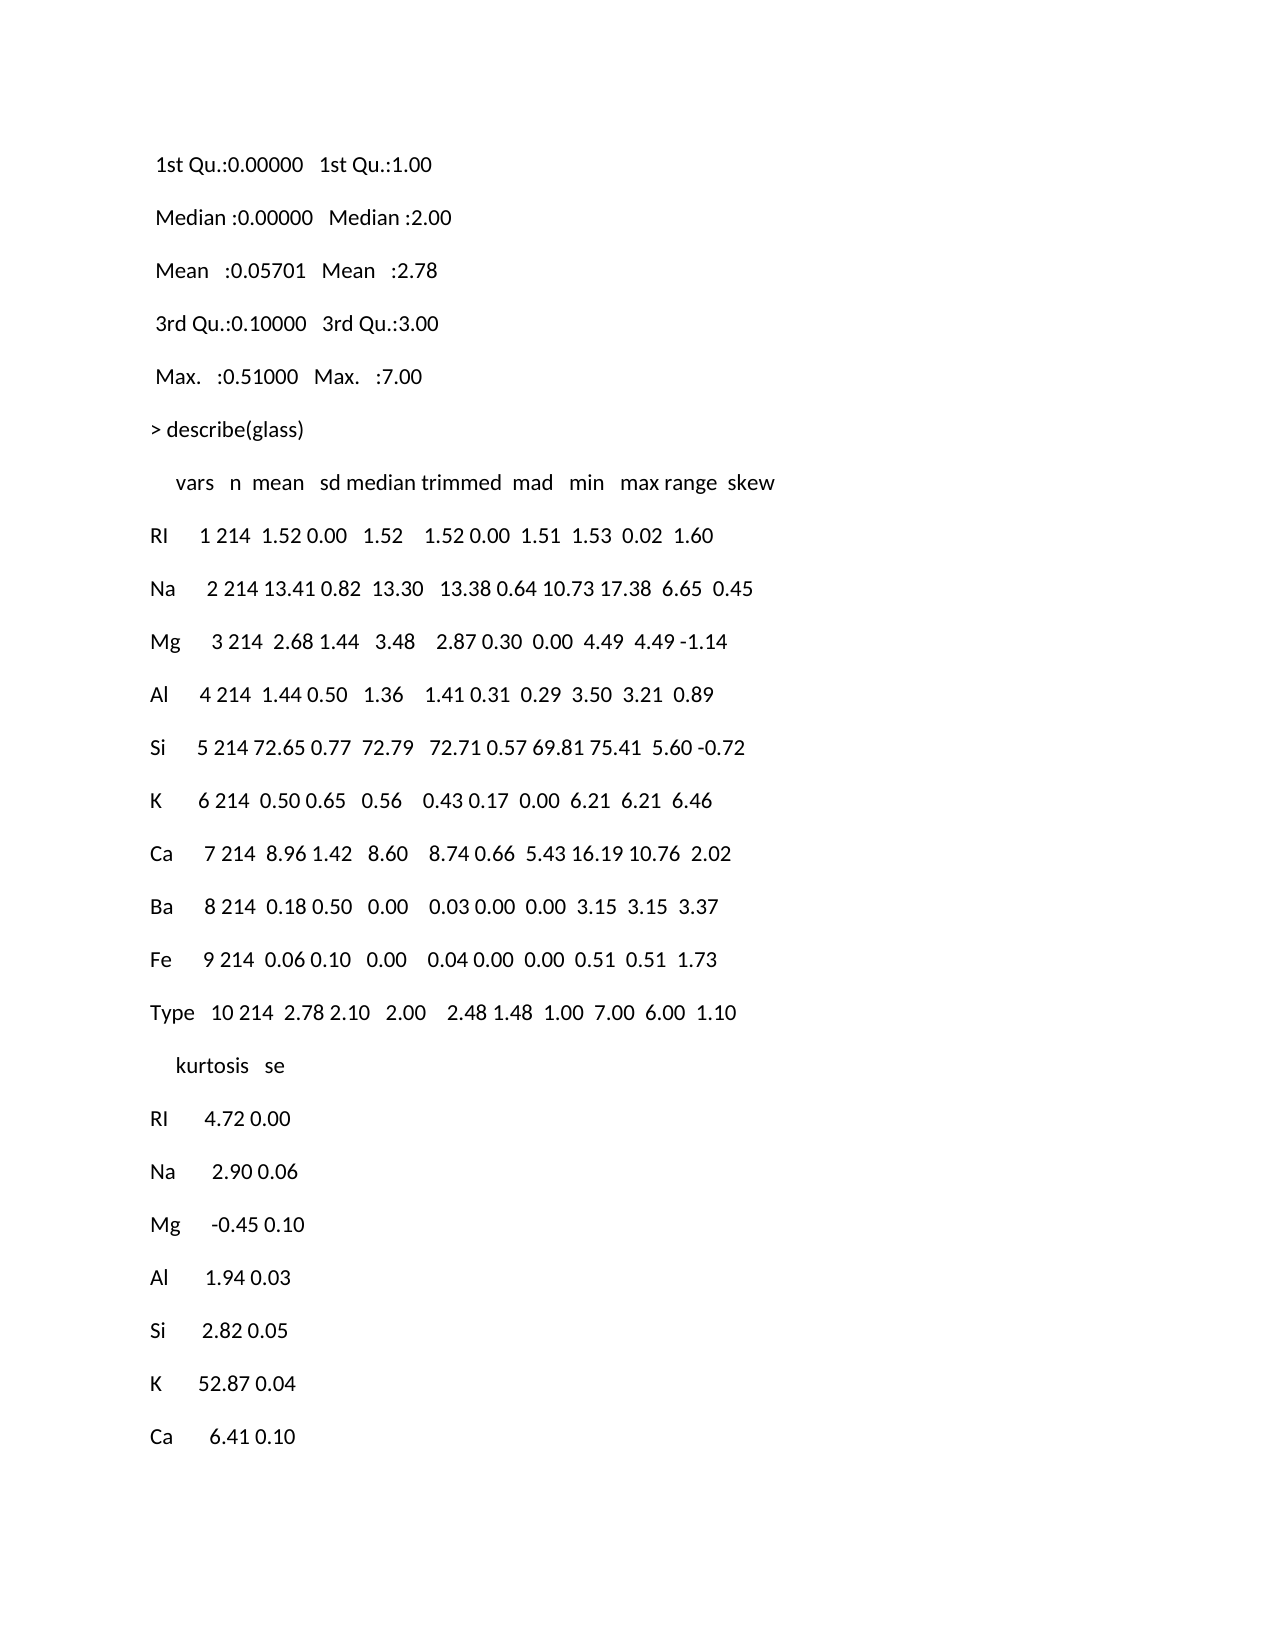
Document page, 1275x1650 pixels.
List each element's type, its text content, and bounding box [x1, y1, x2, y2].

text K 52.87 0.04 [150, 1369, 1125, 1397]
text Fe 9 214 0.06 0.10 0.00 0.04 0.00 0.00 0.51 0.51 1.73 [150, 945, 1125, 973]
text kurtosis se [150, 1051, 1125, 1079]
text > describe(glass) [150, 415, 1125, 443]
text Al 1.94 0.03 [150, 1263, 1125, 1291]
text Al 4 214 1.44 0.50 1.36 1.41 0.31 0.29 3.50 3.21 0.89 [150, 680, 1125, 708]
text RI 1 214 1.52 0.00 1.52 1.52 0.00 1.51 1.53 0.02 1.60 [150, 521, 1125, 549]
text Median :0.00000 Median :2.00 [150, 203, 1125, 231]
text Mg -0.45 0.10 [150, 1210, 1125, 1238]
text Max. :0.51000 Max. :7.00 [150, 362, 1125, 390]
text 1st Qu.:0.00000 1st Qu.:1.00 [150, 150, 1125, 178]
text vars n mean sd median trimmed mad min max range skew [150, 468, 1125, 496]
text Na 2.90 0.06 [150, 1157, 1125, 1185]
text Type 10 214 2.78 2.10 2.00 2.48 1.48 1.00 7.00 6.00 1.10 [150, 998, 1125, 1026]
text Mean :0.05701 Mean :2.78 [150, 256, 1125, 284]
text Ba 8 214 0.18 0.50 0.00 0.03 0.00 0.00 3.15 3.15 3.37 [150, 892, 1125, 920]
text Si 5 214 72.65 0.77 72.79 72.71 0.57 69.81 75.41 5.60 -0.72 [150, 733, 1125, 761]
text Mg 3 214 2.68 1.44 3.48 2.87 0.30 0.00 4.49 4.49 -1.14 [150, 627, 1125, 655]
text Ca 7 214 8.96 1.42 8.60 8.74 0.66 5.43 16.19 10.76 2.02 [150, 839, 1125, 867]
text Si 2.82 0.05 [150, 1316, 1125, 1344]
text K 6 214 0.50 0.65 0.56 0.43 0.17 0.00 6.21 6.21 6.46 [150, 786, 1125, 814]
text Na 2 214 13.41 0.82 13.30 13.38 0.64 10.73 17.38 6.65 0.45 [150, 574, 1125, 602]
text Ca 6.41 0.10 [150, 1422, 1125, 1451]
text RI 4.72 0.00 [150, 1104, 1125, 1132]
text 3rd Qu.:0.10000 3rd Qu.:3.00 [150, 309, 1125, 337]
